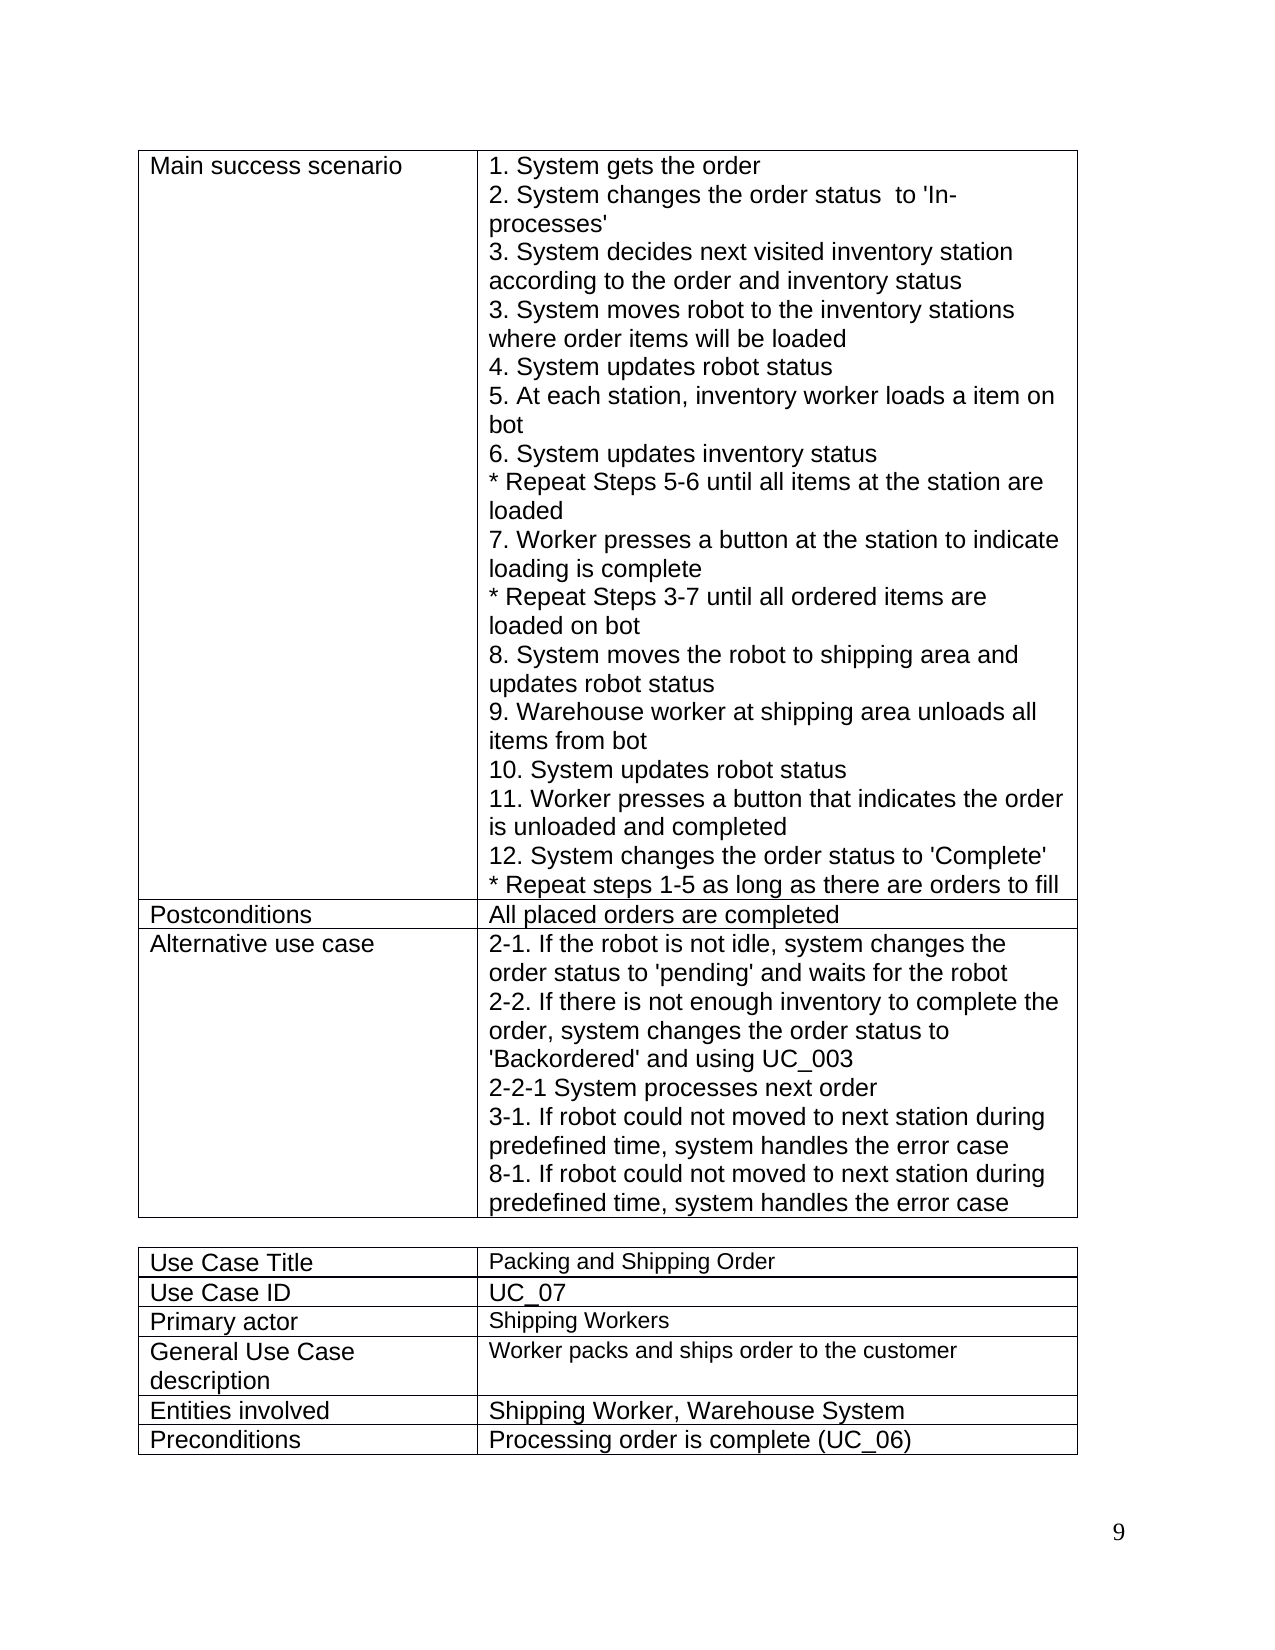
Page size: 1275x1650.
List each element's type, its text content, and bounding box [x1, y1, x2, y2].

table_cell Main success scenario [139, 151, 477, 898]
table_cell Preconditions [139, 1425, 477, 1454]
table_header Packing and Shipping Order [478, 1248, 1077, 1276]
table_cell Primary actor [139, 1307, 477, 1336]
table_cell Shipping Workers [478, 1307, 1077, 1336]
table_cell General Use Case description [139, 1337, 477, 1394]
table_cell All placed orders are completed [478, 900, 1077, 928]
table_cell Worker packs and ships order to the customer [478, 1337, 1077, 1394]
table_cell Processing order is complete (UC_06) [478, 1425, 1077, 1454]
table_header Use Case Title [139, 1248, 477, 1276]
table_cell 1. System gets the order 2. System changes the order status to 'In-processes' 3. System decides next visited inventory station according to the order and inventory status 3. System moves robot to the inventory stations where order items will be loaded 4. System updates robot status 5. At each station, inventory worker loads a item on bot 6. System updates inventory status * Repeat Steps 5-6 until all items at the station are loaded 7. Worker presses a button at the station to indicate loading is complete * Repeat Steps 3-7 until all ordered items are loaded on bot 8. System moves the robot to shipping area and updates robot status 9. Warehouse worker at shipping area unloads all items from bot 10. System updates robot status 11. Worker presses a button that indicates the order is unloaded and completed 12. System changes the order status to 'Complete' * Repeat steps 1-5 as long as there are orders to fill [478, 151, 1077, 898]
table_cell Alternative use case [139, 929, 477, 1217]
table_cell Entities involved [139, 1396, 477, 1424]
table_cell UC_07 [478, 1278, 1077, 1306]
table_cell 2-1. If the robot is not idle, system changes the order status to 'pending' and waits for the robot 2-2. If there is not enough inventory to complete the order, system changes the order status to 'Backordered' and using UC_003 2-2-1 System processes next order 3-1. If robot could not moved to next station during predefined time, system handles the error case 8-1. If robot could not moved to next station during predefined time, system handles the error case [478, 929, 1077, 1217]
table_cell Postconditions [139, 900, 477, 928]
table_cell Use Case ID [139, 1278, 477, 1306]
table_cell Shipping Worker, Warehouse System [478, 1396, 1077, 1424]
